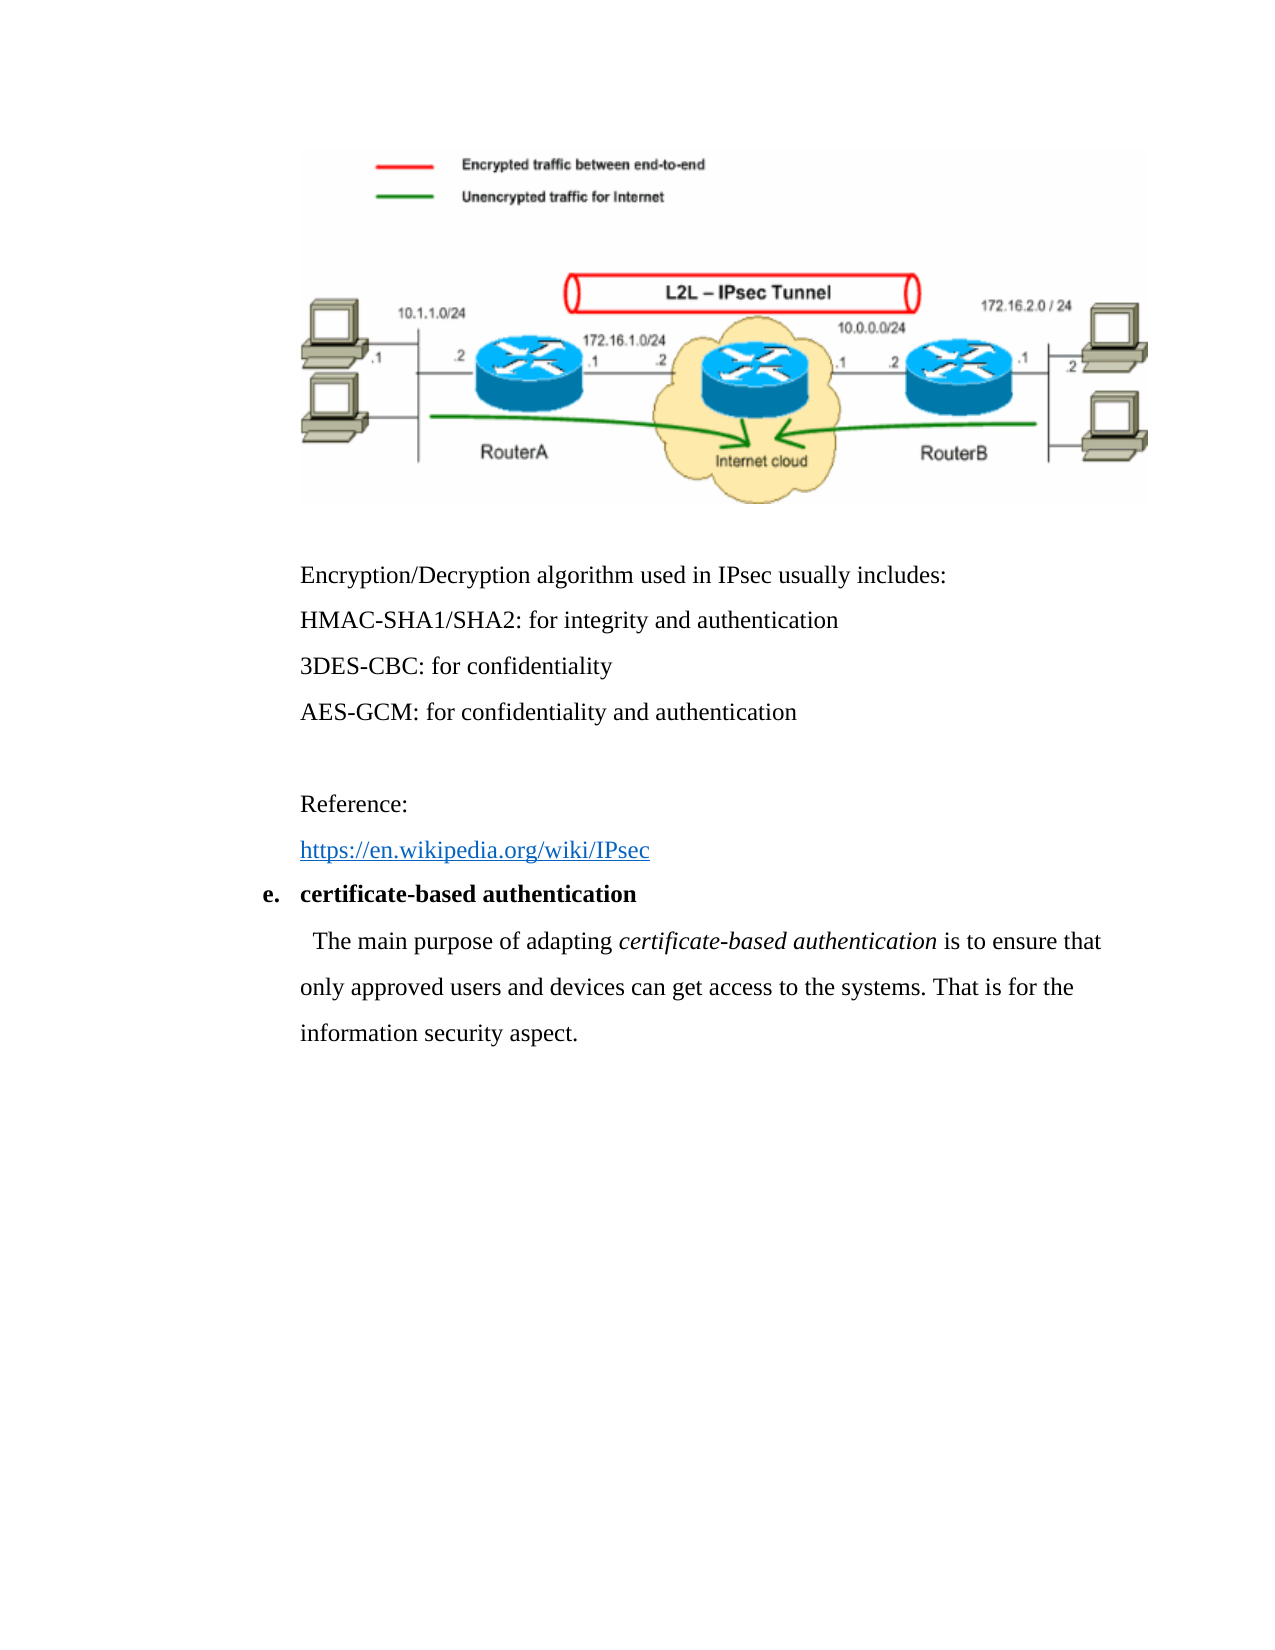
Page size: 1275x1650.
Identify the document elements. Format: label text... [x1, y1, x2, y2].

list https://en.wikipedia.org/wiki/IPsec [300, 818, 1125, 863]
list certificate-based authentication [262, 863, 1125, 909]
list 3DES-CBC: for confidentiality [300, 634, 1125, 680]
list Encryption/Decryption algorithm used in IPsec usually includes: [300, 543, 1125, 588]
list Reference: [300, 772, 1125, 818]
list HMAC-SHA1/SHA2: for integrity and authentication [300, 588, 1125, 634]
list AES-GCM: for confidentiality and authentication [300, 680, 1125, 726]
list The main purpose of adapting certificate-based authentication is to ensure that only approved users and devices can get access to the systems. That is for the information security aspect. [300, 909, 1125, 1047]
picture [300, 149, 1148, 504]
